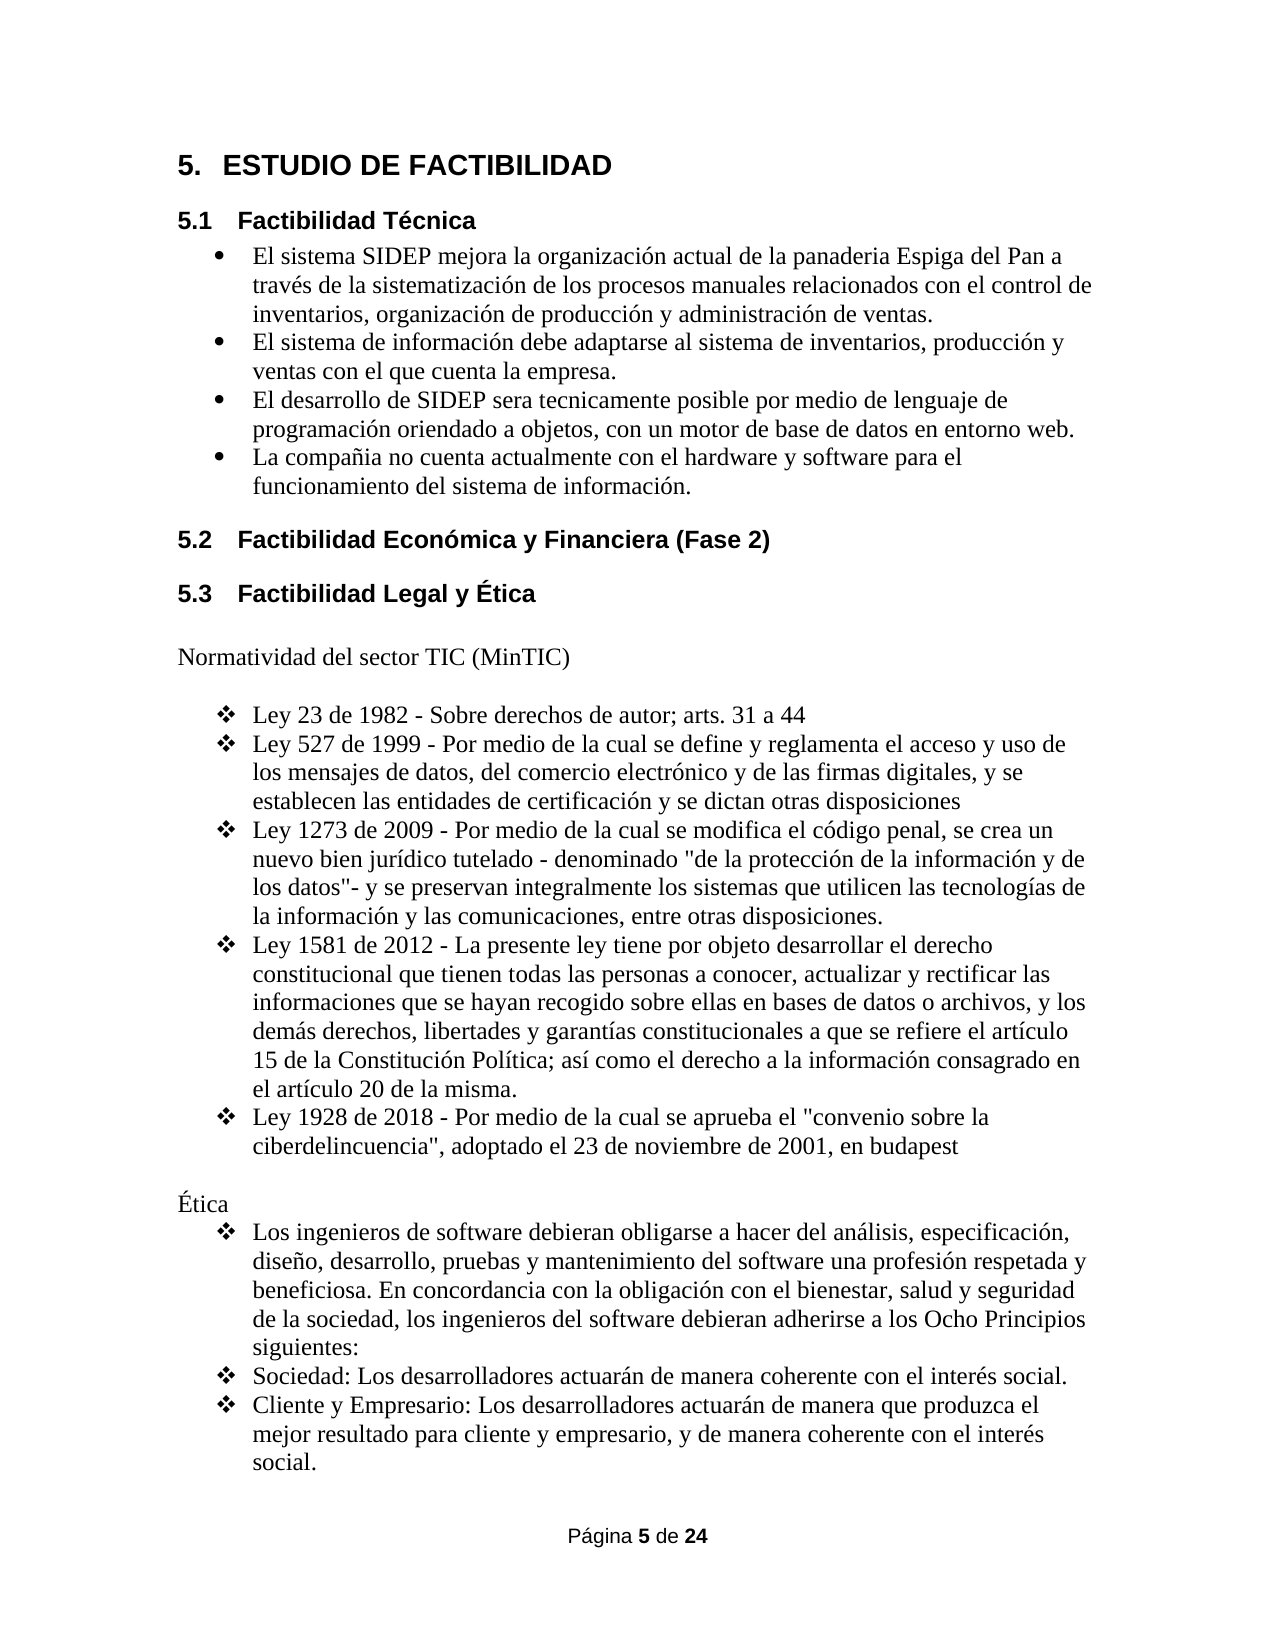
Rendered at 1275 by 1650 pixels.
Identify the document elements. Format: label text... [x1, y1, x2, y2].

list Ética [177, 1189, 1098, 1217]
list La compañia no cuenta actualmente con el hardware y software para el funcionamiento del sistema de información. [215, 442, 1098, 500]
list Sociedad: Los desarrolladores actuarán de manera coherente con el interés social. [215, 1361, 1098, 1390]
subtitle Factibilidad Legal y Ética [177, 579, 1098, 607]
text Normatividad del sector TIC (MinTIC) [177, 642, 1098, 671]
list Cliente y Empresario: Los desarrolladores actuarán de manera que produzca el mejor resultado para cliente y empresario, y de manera coherente con el interés social. [215, 1390, 1098, 1476]
subtitle Factibilidad Económica y Financiera (Fase 2) [177, 525, 1098, 554]
subtitle ESTUDIO DE FACTIBILIDAD [177, 148, 1098, 181]
list Ley 23 de 1982 - Sobre derechos de autor; arts. 31 a 44 [215, 700, 1098, 729]
list El desarrollo de SIDEP sera tecnicamente posible por medio de lenguaje de programación oriendado a objetos, con un motor de base de datos en entorno web. [215, 385, 1098, 442]
list El sistema de información debe adaptarse al sistema de inventarios, producción y ventas con el que cuenta la empresa. [215, 327, 1098, 385]
list Ley 1928 de 2018 - Por medio de la cual se aprueba el "convenio sobre la ciberdelincuencia", adoptado el 23 de noviembre de 2001, en budapest [215, 1102, 1098, 1160]
list Ley 1273 de 2009 - Por medio de la cual se modifica el código penal, se crea un nuevo bien jurídico tutelado - denominado "de la protección de la información y de los datos"- y se preservan integralmente los sistemas que utilicen las tecnologías de la información y las comunicaciones, entre otras disposiciones. [215, 815, 1098, 930]
subtitle Factibilidad Técnica [177, 206, 1098, 235]
list Ley 527 de 1999 - Por medio de la cual se define y reglamenta el acceso y uso de los mensajes de datos, del comercio electrónico y de las firmas digitales, y se establecen las entidades de certificación y se dictan otras disposiciones [215, 729, 1098, 815]
list El sistema SIDEP mejora la organización actual de la panaderia Espiga del Pan a través de la sistematización de los procesos manuales relacionados con el control de inventarios, organización de producción y administración de ventas. [215, 241, 1098, 327]
list Ley 1581 de 2012 - La presente ley tiene por objeto desarrollar el derecho constitucional que tienen todas las personas a conocer, actualizar y rectificar las informaciones que se hayan recogido sobre ellas en bases de datos o archivos, y los demás derechos, libertades y garantías constitucionales a que se refiere el artículo 15 de la Constitución Política; así como el derecho a la información consagrado en el artículo 20 de la misma. [215, 930, 1098, 1102]
list Los ingenieros de software debieran obligarse a hacer del análisis, especificación, diseño, desarrollo, pruebas y mantenimiento del software una profesión respetada y beneficiosa. En concordancia con la obligación con el bienestar, salud y seguridad de la sociedad, los ingenieros del software debieran adherirse a los Ocho Principios siguientes: [215, 1217, 1098, 1361]
